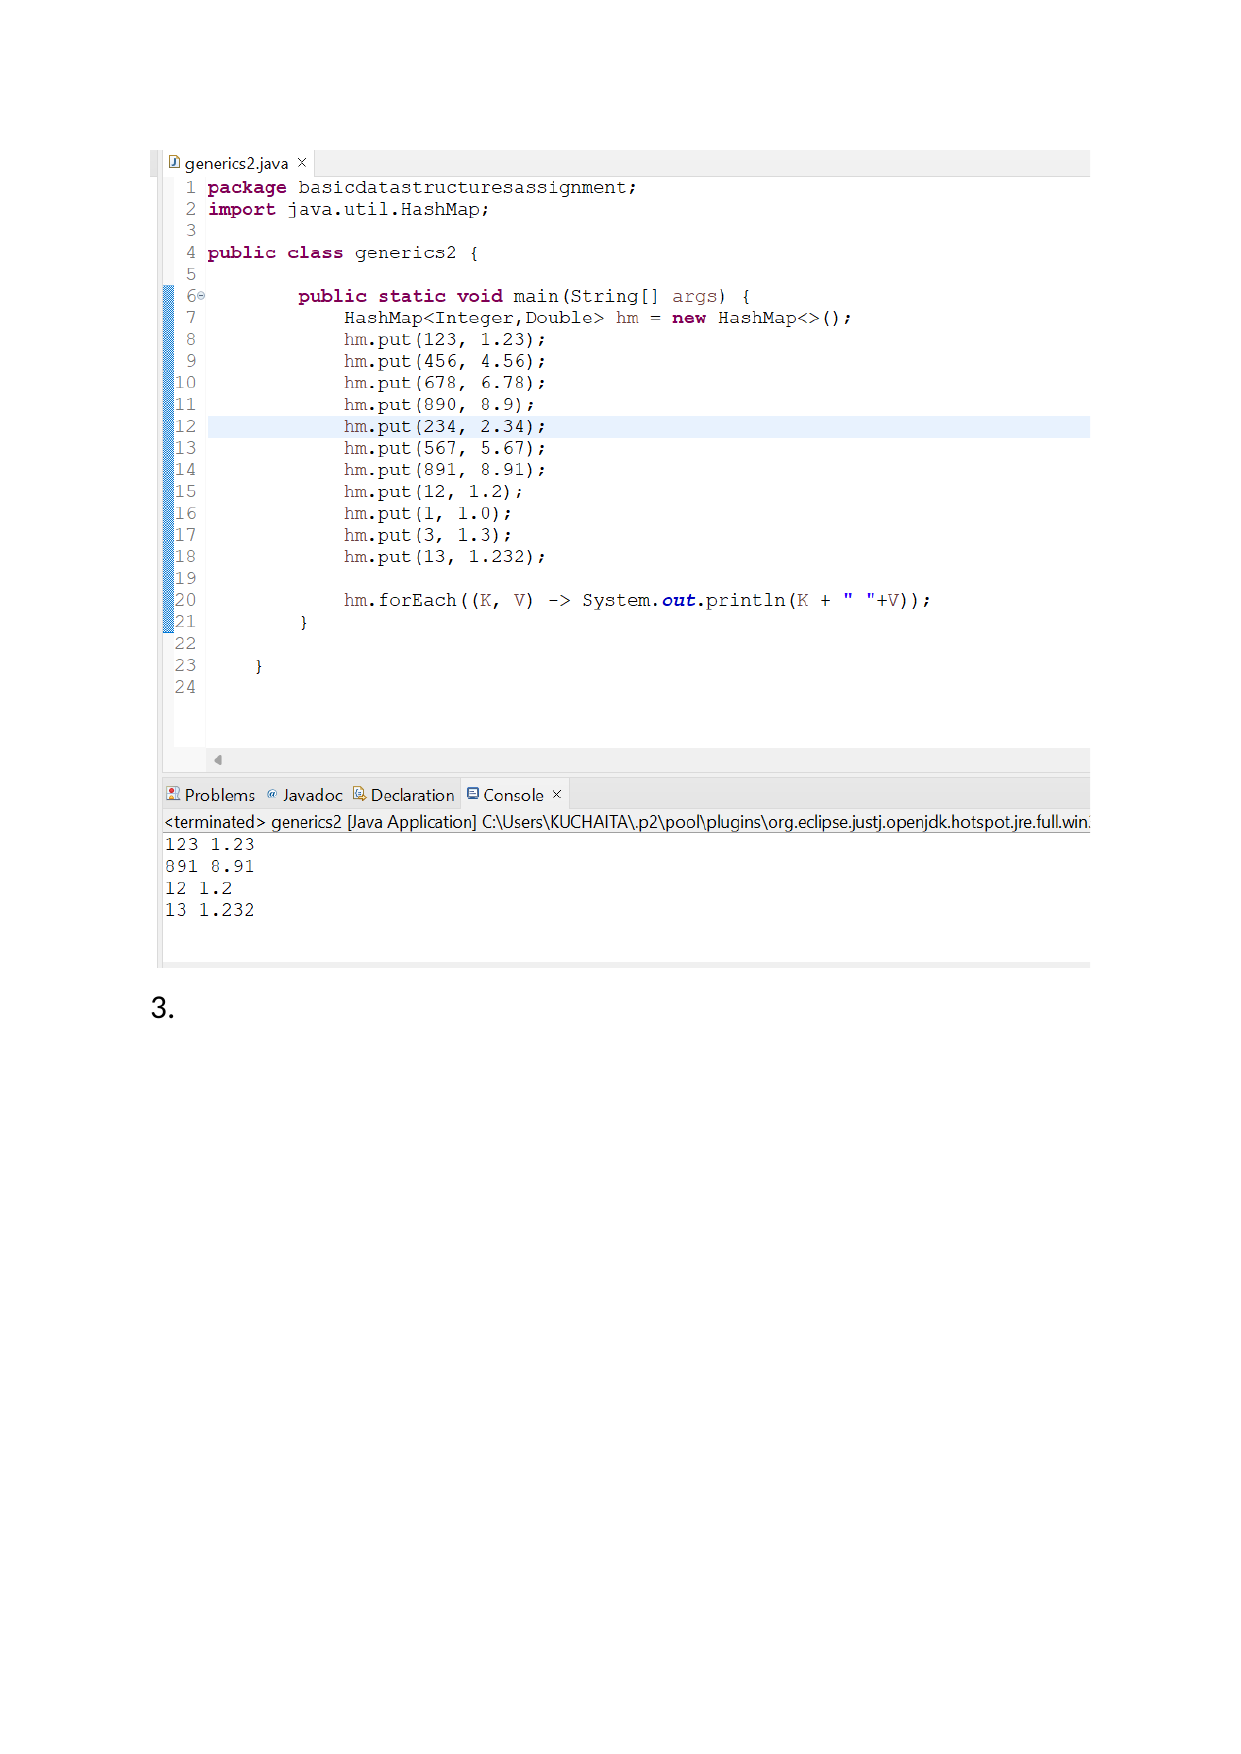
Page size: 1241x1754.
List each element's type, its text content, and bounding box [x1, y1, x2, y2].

picture [150, 150, 1091, 968]
text 3. [150, 986, 1090, 1027]
